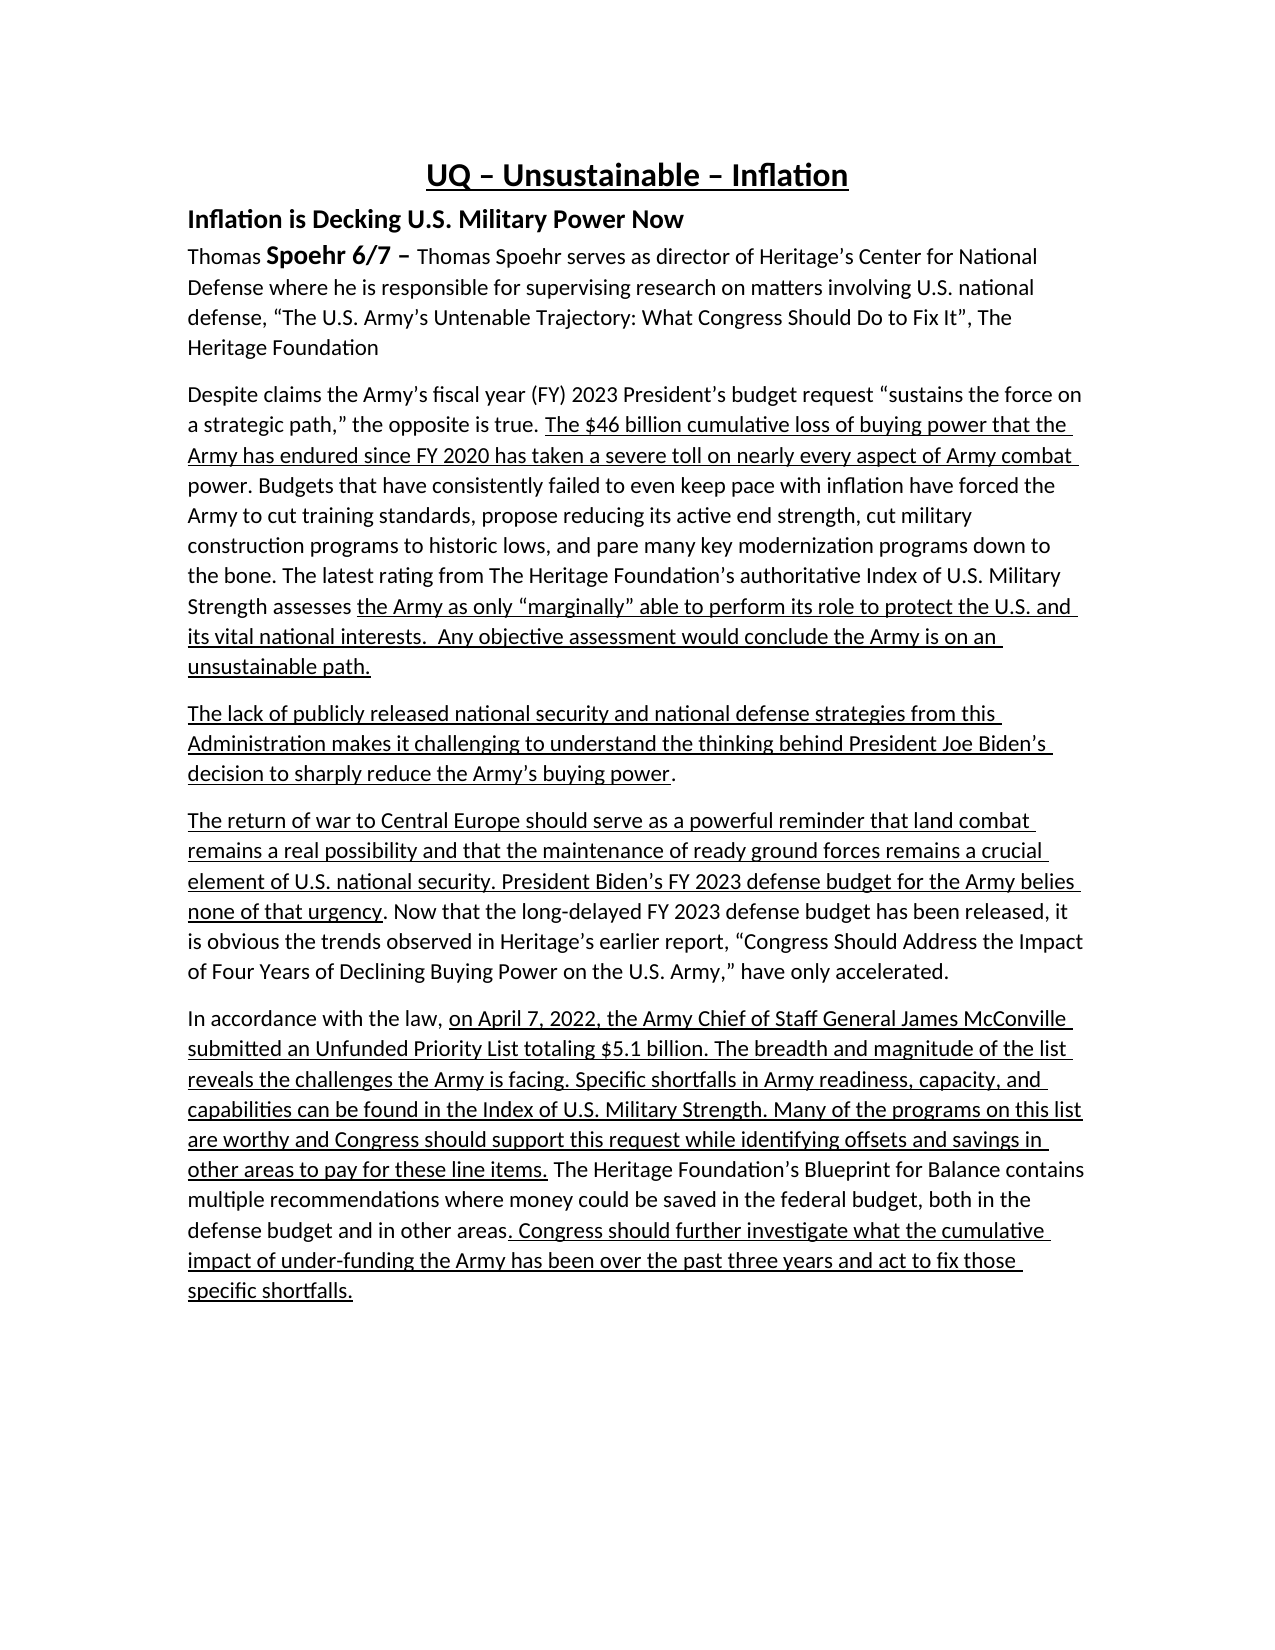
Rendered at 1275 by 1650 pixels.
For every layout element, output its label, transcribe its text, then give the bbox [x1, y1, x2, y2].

text Despite claims the Army’s fiscal year (FY) 2023 President’s budget request “sustains the force on a strategic path,” the opposite is true. The $46 billion cumulative loss of buying power that the Army has endured since FY 2020 has taken a severe toll on nearly every aspect of Army combat power. Budgets that have consistently failed to even keep pace with inflation have forced the Army to cut training standards, propose reducing its active end strength, cut military construction programs to historic lows, and pare many key modernization programs down to the bone. The latest rating from The Heritage Foundation’s authoritative Index of U.S. Military Strength assesses the Army as only “marginally” able to perform its role to protect the U.S. and its vital national interests. Any objective assessment would conclude the Army is on an unsustainable path. [187, 380, 1087, 680]
subtitle Inflation is Decking U.S. Military Power Now [187, 202, 1087, 235]
text Thomas Spoehr 6/7 – Thomas Spoehr serves as director of Heritage’s Center for National Defense where he is responsible for supervising research on matters involving U.S. national defense, “The U.S. Army’s Untenable Trajectory: What Congress Should Do to Fix It”, The Heritage Foundation [187, 238, 1087, 362]
text The lack of publicly released national security and national defense strategies from this Administration makes it challenging to understand the thinking behind President Joe Biden’s decision to sharply reduce the Army’s buying power. [187, 699, 1087, 788]
subtitle UQ – Unsustainable – Inflation [187, 154, 1087, 195]
text In accordance with the law, on April 7, 2022, the Army Chief of Staff General James McConville submitted an Unfunded Priority List totaling $5.1 billion. The breadth and magnitude of the list reveals the challenges the Army is facing. Specific shortfalls in Army readiness, capacity, and capabilities can be found in the Index of U.S. Military Strength. Many of the programs on this list are worthy and Congress should support this request while identifying offsets and savings in other areas to pay for these line items. The Heritage Foundation’s Blueprint for Balance contains multiple recommendations where money could be saved in the federal budget, both in the defense budget and in other areas. Congress should further investigate what the cumulative impact of under-funding the Army has been over the past three years and act to fix those specific shortfalls. [187, 1004, 1087, 1304]
text The return of war to Central Europe should serve as a powerful reminder that land combat remains a real possibility and that the maintenance of ready ground forces remains a crucial element of U.S. national security. President Biden’s FY 2023 defense budget for the Army belies none of that urgency. Now that the long-delayed FY 2023 defense budget has been released, it is obvious the trends observed in Heritage’s earlier report, “Congress Should Address the Impact of Four Years of Declining Buying Power on the U.S. Army,” have only accelerated. [187, 806, 1087, 986]
